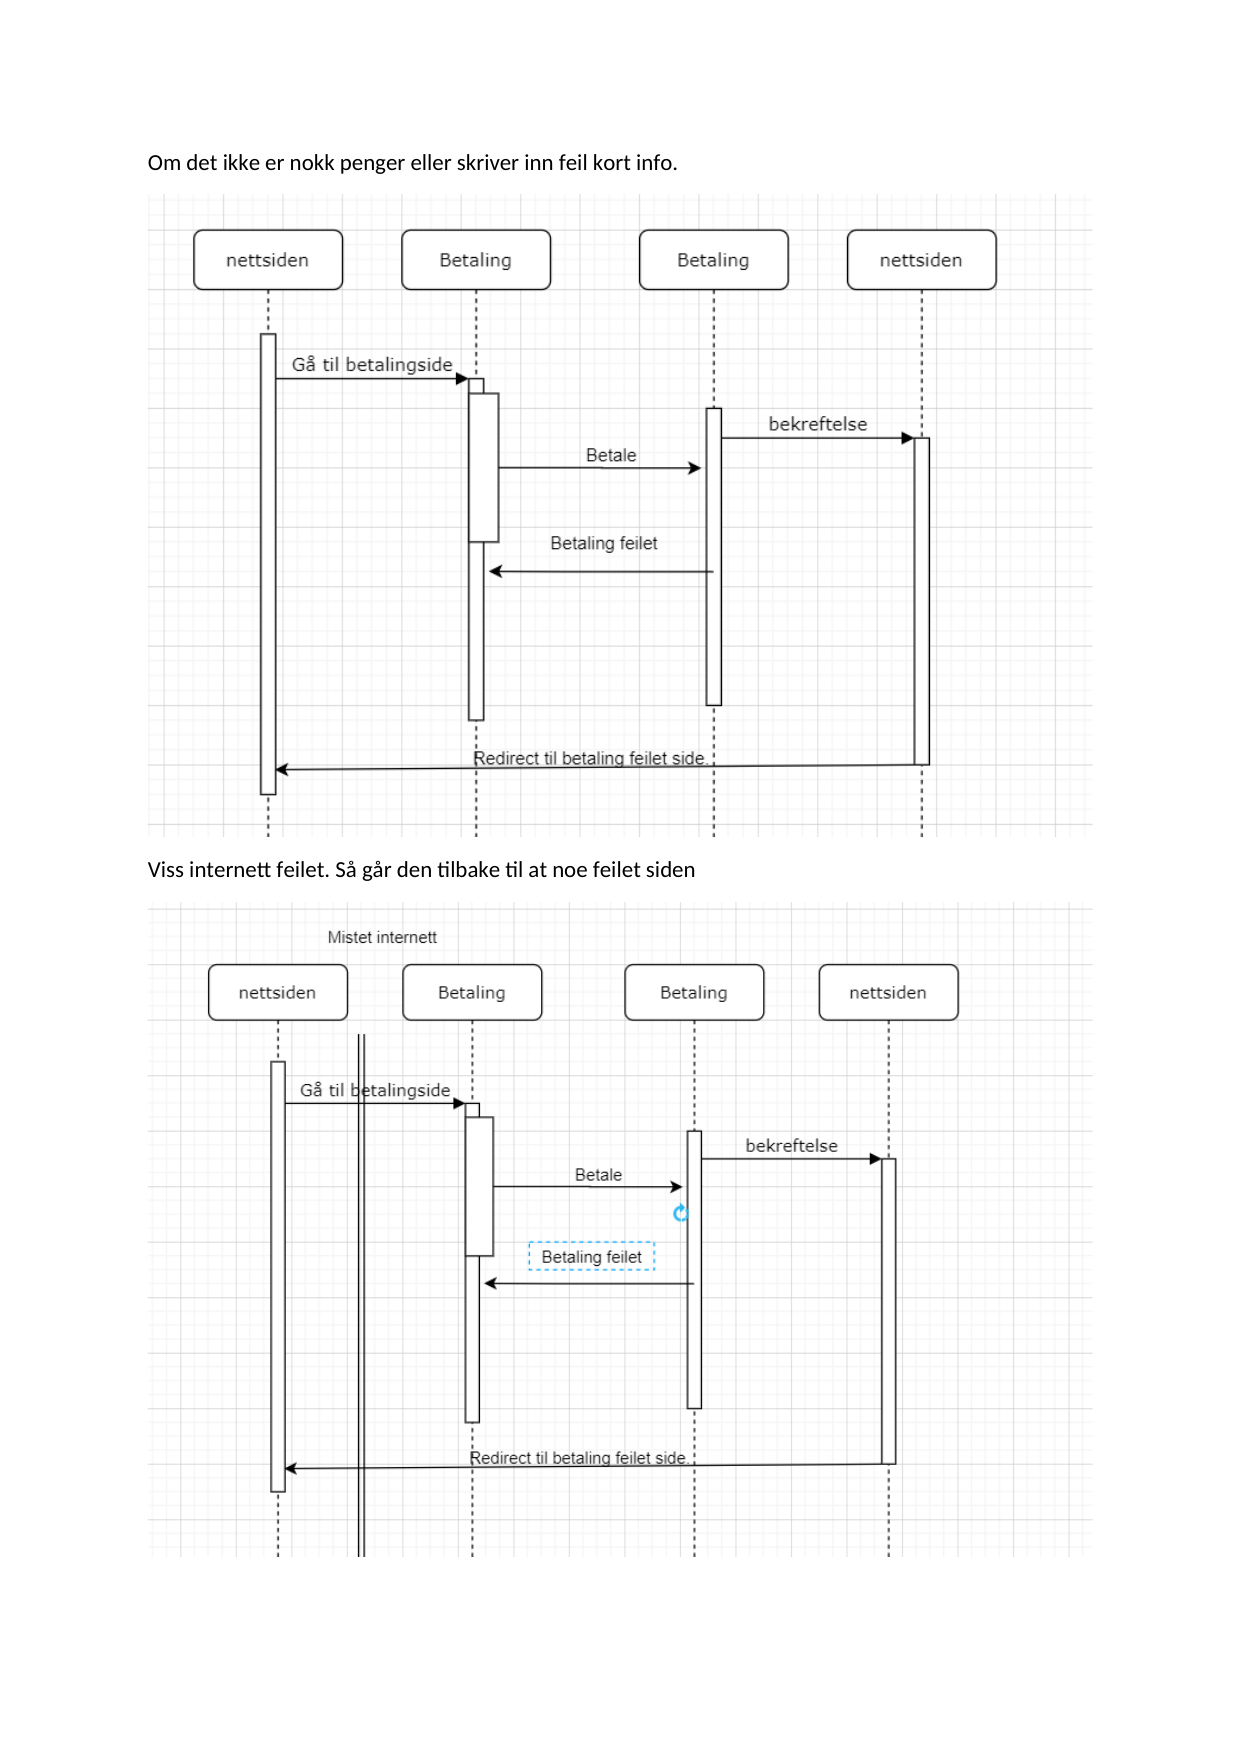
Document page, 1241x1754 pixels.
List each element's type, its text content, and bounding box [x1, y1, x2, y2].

picture [147, 194, 1093, 837]
text Viss internett feilet. Så går den tilbake til at noe feilet siden [148, 856, 1093, 884]
text Om det ikke er nokk penger eller skriver inn feil kort info. [148, 148, 1093, 176]
picture [147, 902, 1093, 1557]
